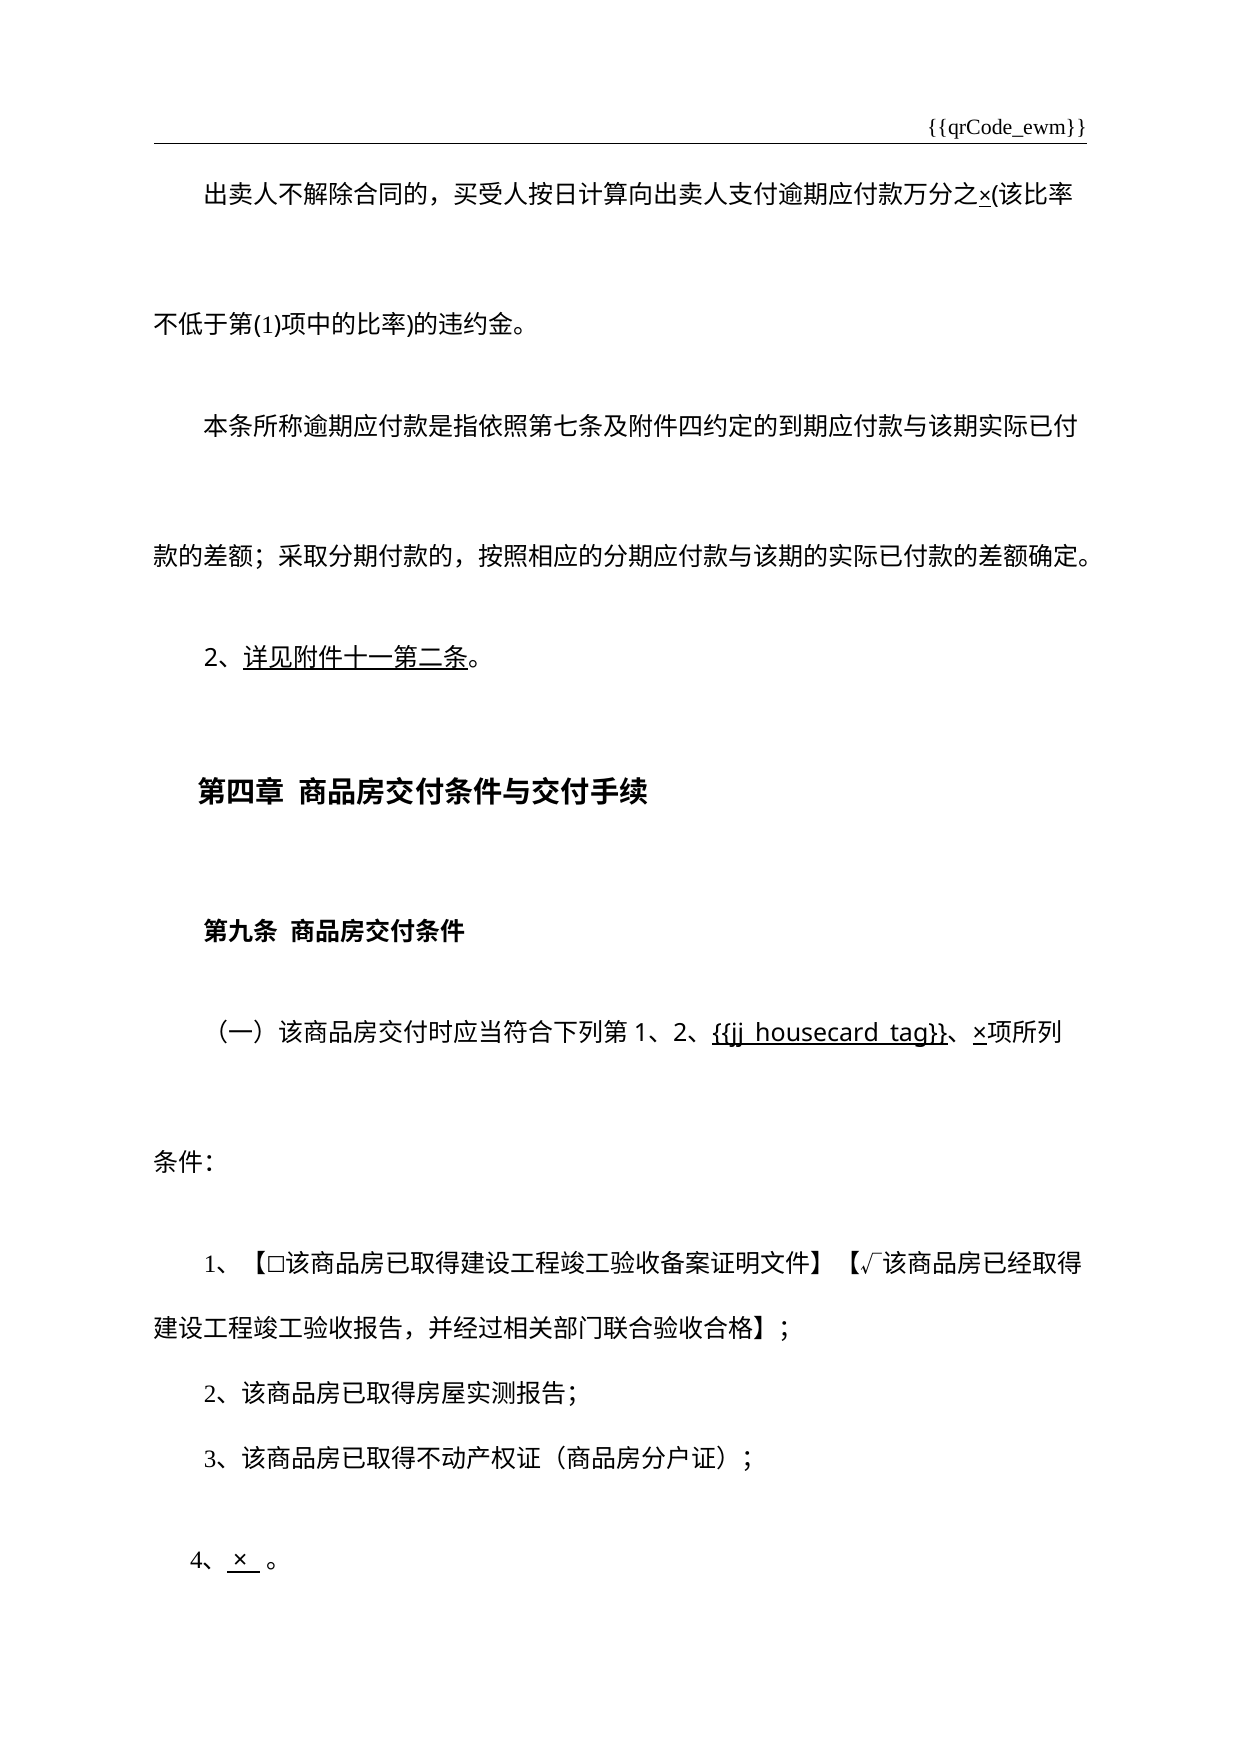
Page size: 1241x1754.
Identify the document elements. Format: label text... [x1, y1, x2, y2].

text 2、该商品房已取得房屋实测报告； [153, 1359, 1087, 1424]
text 2、。 [153, 623, 1087, 688]
text 第四章 商品房交付条件与交付手续 [153, 757, 1087, 822]
text 1、【该商品房已取得建设工程竣工验收备案证明文件】【该商品房已经取得建设工程竣工验收报告，并经过相关部门联合验收合格】； [153, 1229, 1087, 1359]
text （一）该商品房交付时应当符合下列第1、2、{{jj_housecard_tag}}、项所列条件： [153, 998, 1087, 1193]
text 4、 。 [153, 1525, 1087, 1590]
text 3、该商品房已取得不动产权证（商品房分户证）； [153, 1424, 1087, 1489]
text 本条所称逾期应付款是指依照第七条及附件四约定的到期应付款与该期实际已付款的差额；采取分期付款的，按照相应的分期应付款与该期的实际已付款的差额确定。 [153, 392, 1087, 587]
text 第九条 商品房交付条件 [153, 897, 1087, 962]
text 出卖人不解除合同的，买受人按日计算向出卖人支付逾期应付款万分之(该比率不低于第(1)项中的比率)的违约金。 [153, 161, 1087, 356]
